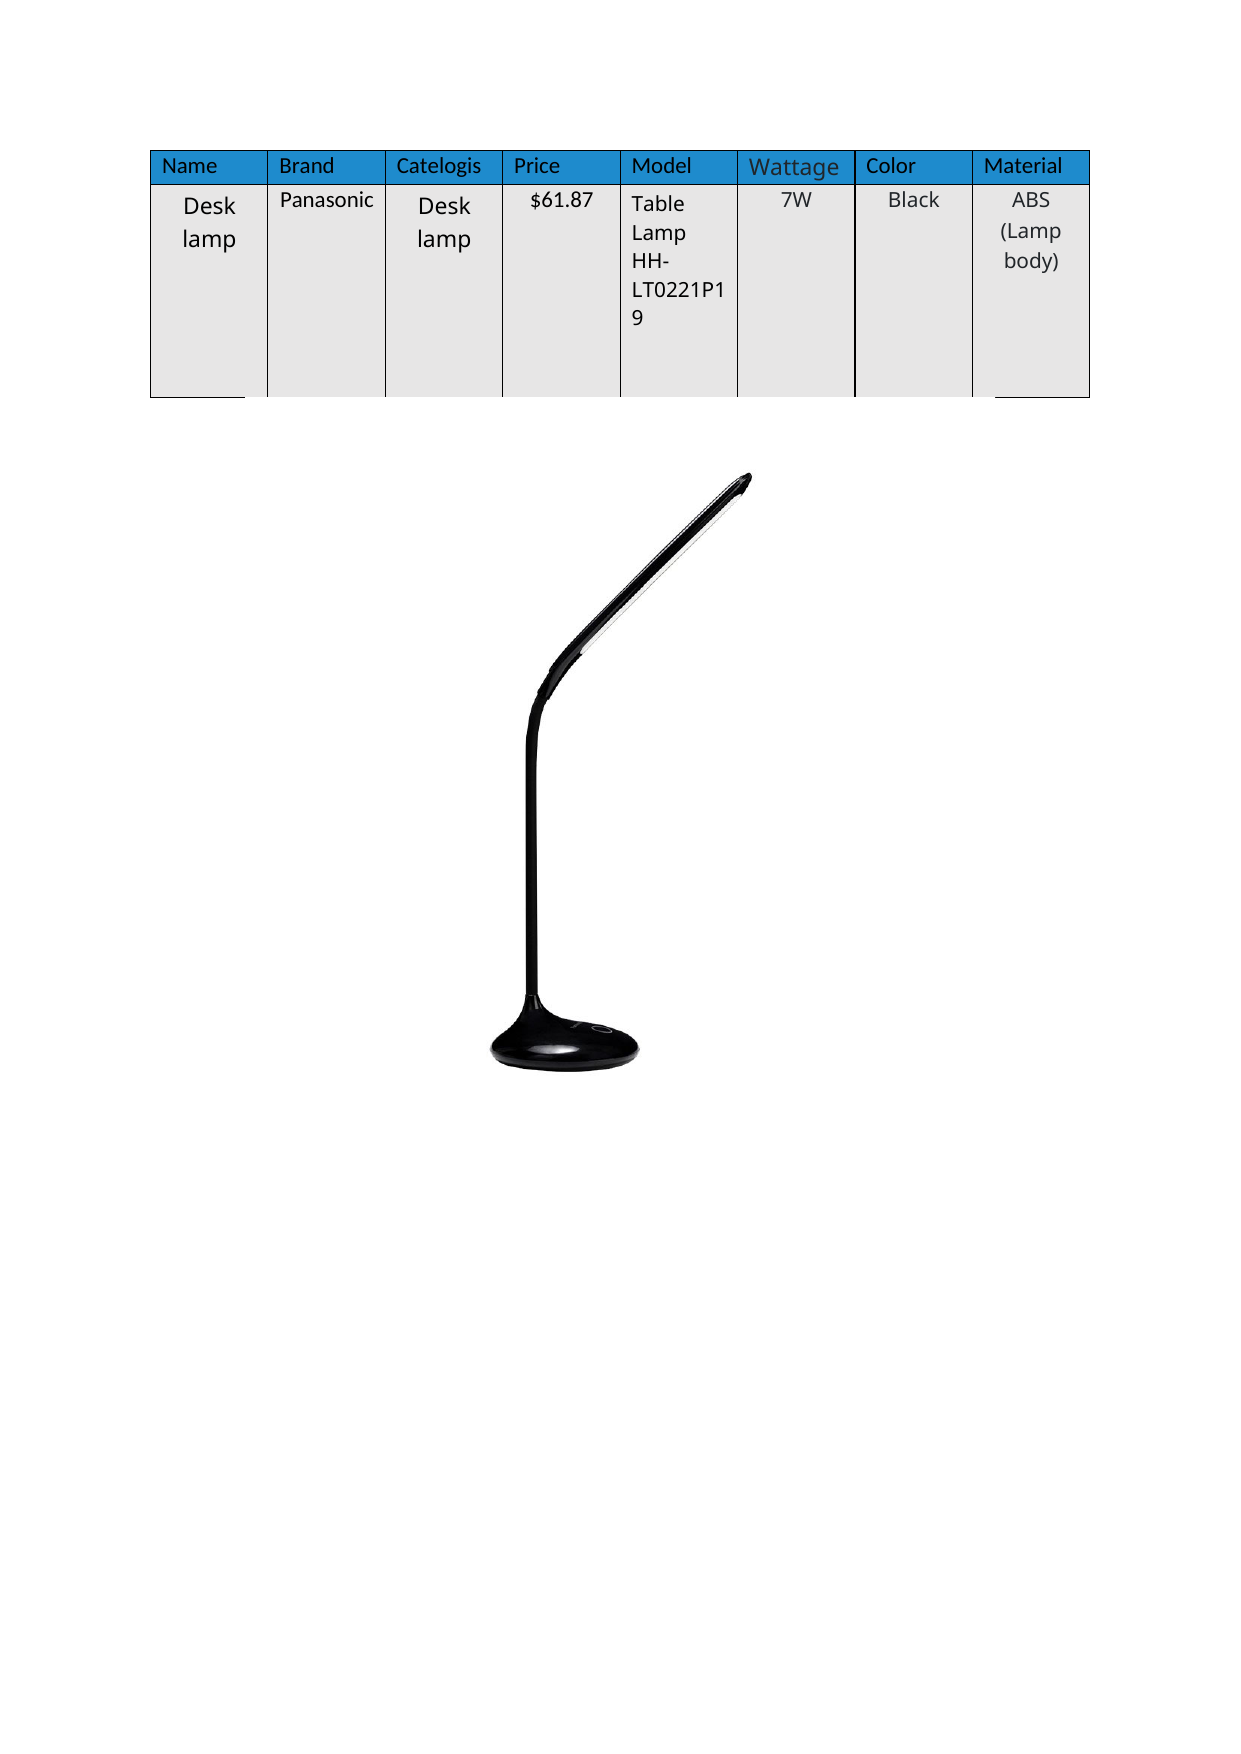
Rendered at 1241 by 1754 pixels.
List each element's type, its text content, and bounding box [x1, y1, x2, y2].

table_cell Panasonic [268, 185, 385, 397]
table_header Material [973, 151, 1089, 184]
table_cell ABS (Lamp body) [973, 185, 1089, 397]
table_cell Black [856, 185, 972, 397]
table_header Name [151, 151, 267, 184]
table_cell $61.87 [503, 185, 620, 397]
table_header Wattage [738, 151, 854, 184]
table_cell 7W [738, 185, 854, 397]
table_header Price [503, 151, 620, 184]
table_header Model [621, 151, 737, 184]
table_header Catelogis [386, 151, 502, 184]
table_cell Desk lamp [151, 185, 267, 397]
table_cell Table Lamp HH-LT0221P19 [621, 185, 737, 397]
table_header Color [856, 151, 972, 184]
table_cell Desk lamp [386, 185, 502, 397]
table_header Brand [268, 151, 385, 184]
